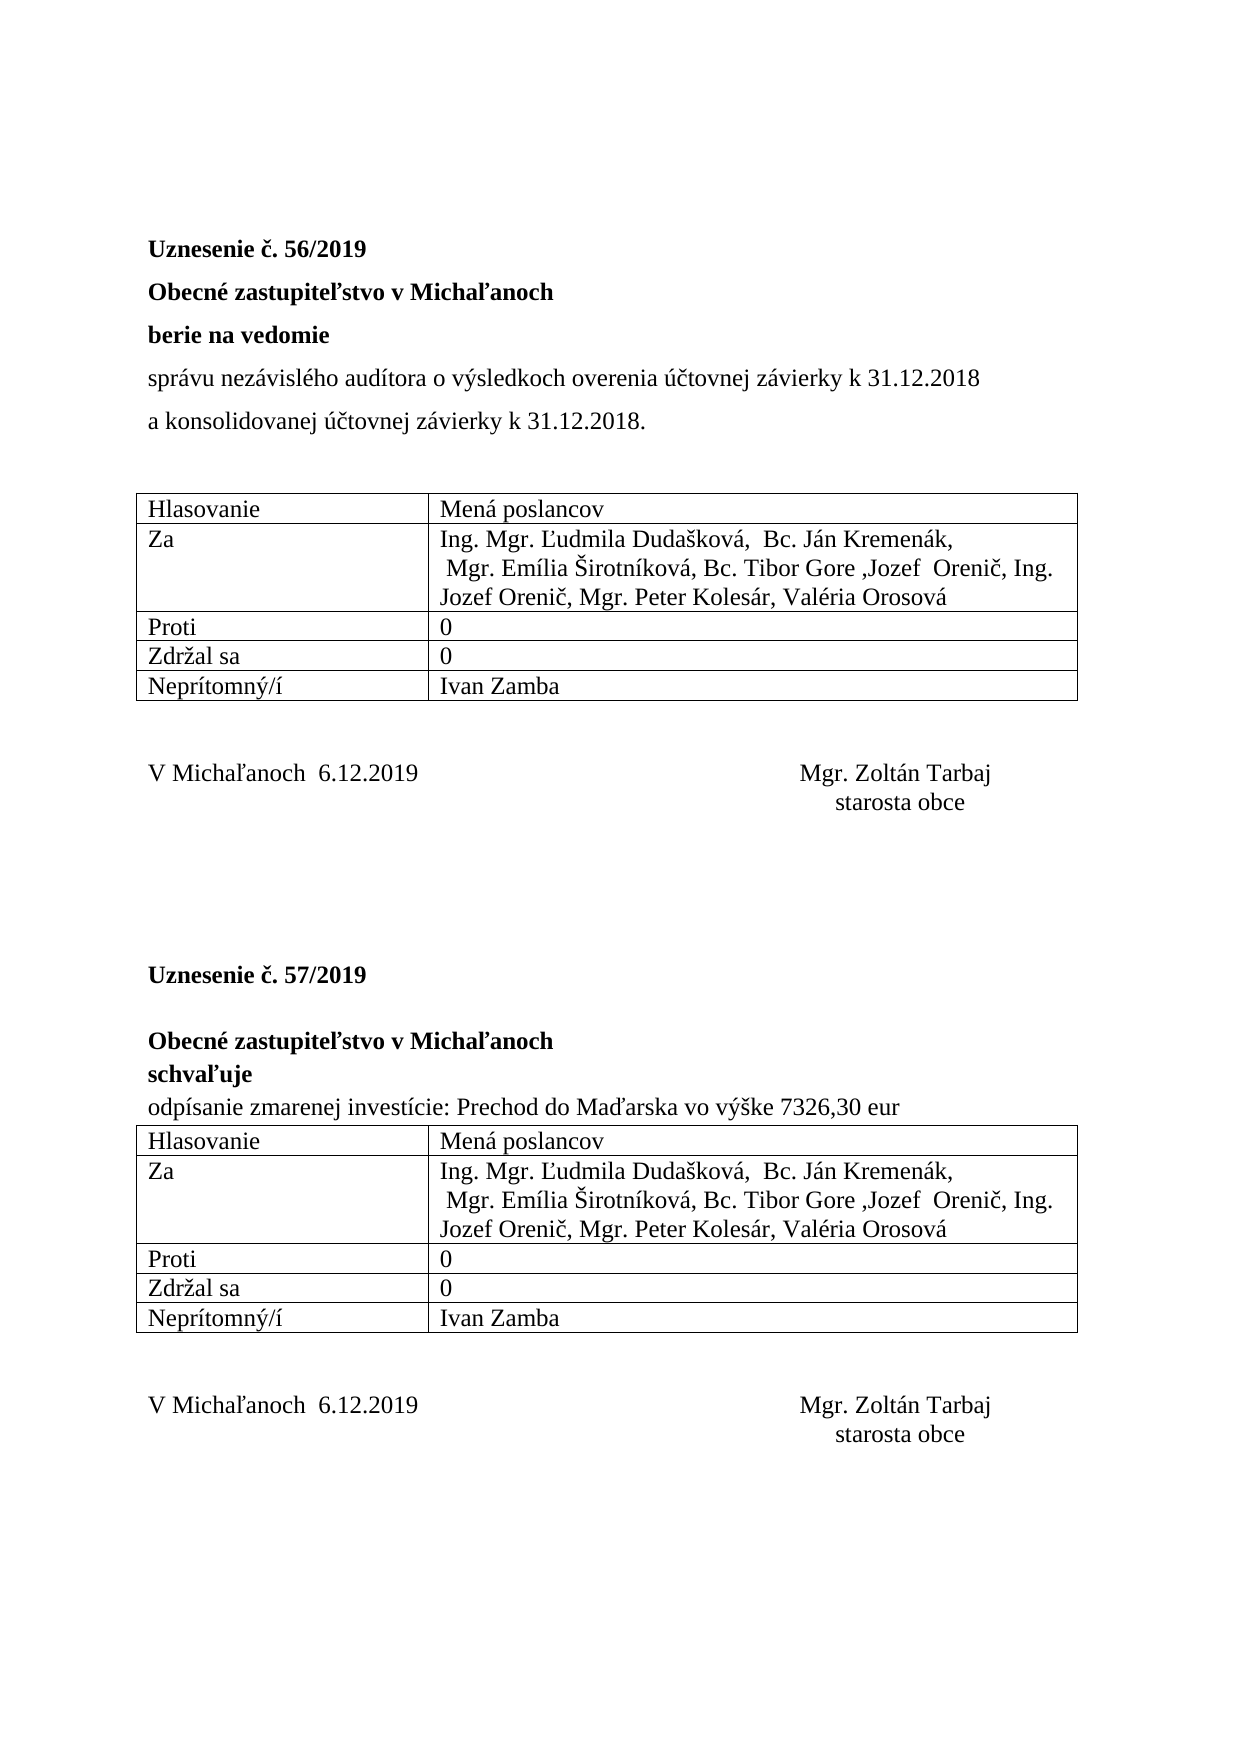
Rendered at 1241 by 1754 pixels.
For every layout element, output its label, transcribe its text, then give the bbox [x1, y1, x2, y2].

text V Michaľanoch 6.12.2019 Mgr. Zoltán Tarbaj [148, 758, 1093, 787]
text starosta obce [148, 1419, 1093, 1448]
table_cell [429, 1156, 1077, 1243]
table_cell 0 [429, 1244, 1077, 1272]
table_cell Zdržal sa [137, 1274, 428, 1302]
table_cell Za [137, 1156, 428, 1243]
text Uznesenie č. 56/2019 [148, 234, 1093, 263]
table_cell 0 [429, 641, 1077, 670]
table_header Hlasovanie [137, 1126, 428, 1155]
table_header Hlasovanie [137, 494, 428, 523]
text schvaľuje [148, 1059, 1093, 1087]
text Obecné zastupiteľstvo v Michaľanoch [148, 1026, 1093, 1054]
table_cell Proti [137, 612, 428, 640]
table_header Mená poslancov [429, 494, 1077, 523]
text V Michaľanoch 6.12.2019 Mgr. Zoltán Tarbaj [148, 1391, 1093, 1419]
table_cell Proti [137, 1244, 428, 1272]
text Uznesenie č. 57/2019 [148, 960, 1093, 988]
table_cell Ivan Zamba [429, 671, 1077, 700]
table_cell 0 [429, 1274, 1077, 1302]
text Obecné zastupiteľstvo v Michaľanoch [148, 277, 1093, 306]
table_cell Neprítomný/í [137, 671, 428, 700]
text odpísanie zmarenej investície: Prechod do Maďarska vo výške 7326,30 eur [148, 1092, 1093, 1121]
table_cell Za [137, 524, 428, 611]
table_cell Neprítomný/í [137, 1303, 428, 1332]
table_header Mená poslancov [429, 1126, 1077, 1155]
text berie na vedomie [148, 320, 1093, 349]
text správu nezávislého audítora o výsledkoch overenia účtovnej závierky k 31.12.2018 a konsolidovanej účtovnej závierky k 31.12.2018. [148, 363, 1093, 435]
table_cell 0 [429, 612, 1077, 640]
table_cell Ivan Zamba [429, 1303, 1077, 1332]
text starosta obce [148, 787, 1093, 816]
table_cell Zdržal sa [137, 641, 428, 670]
